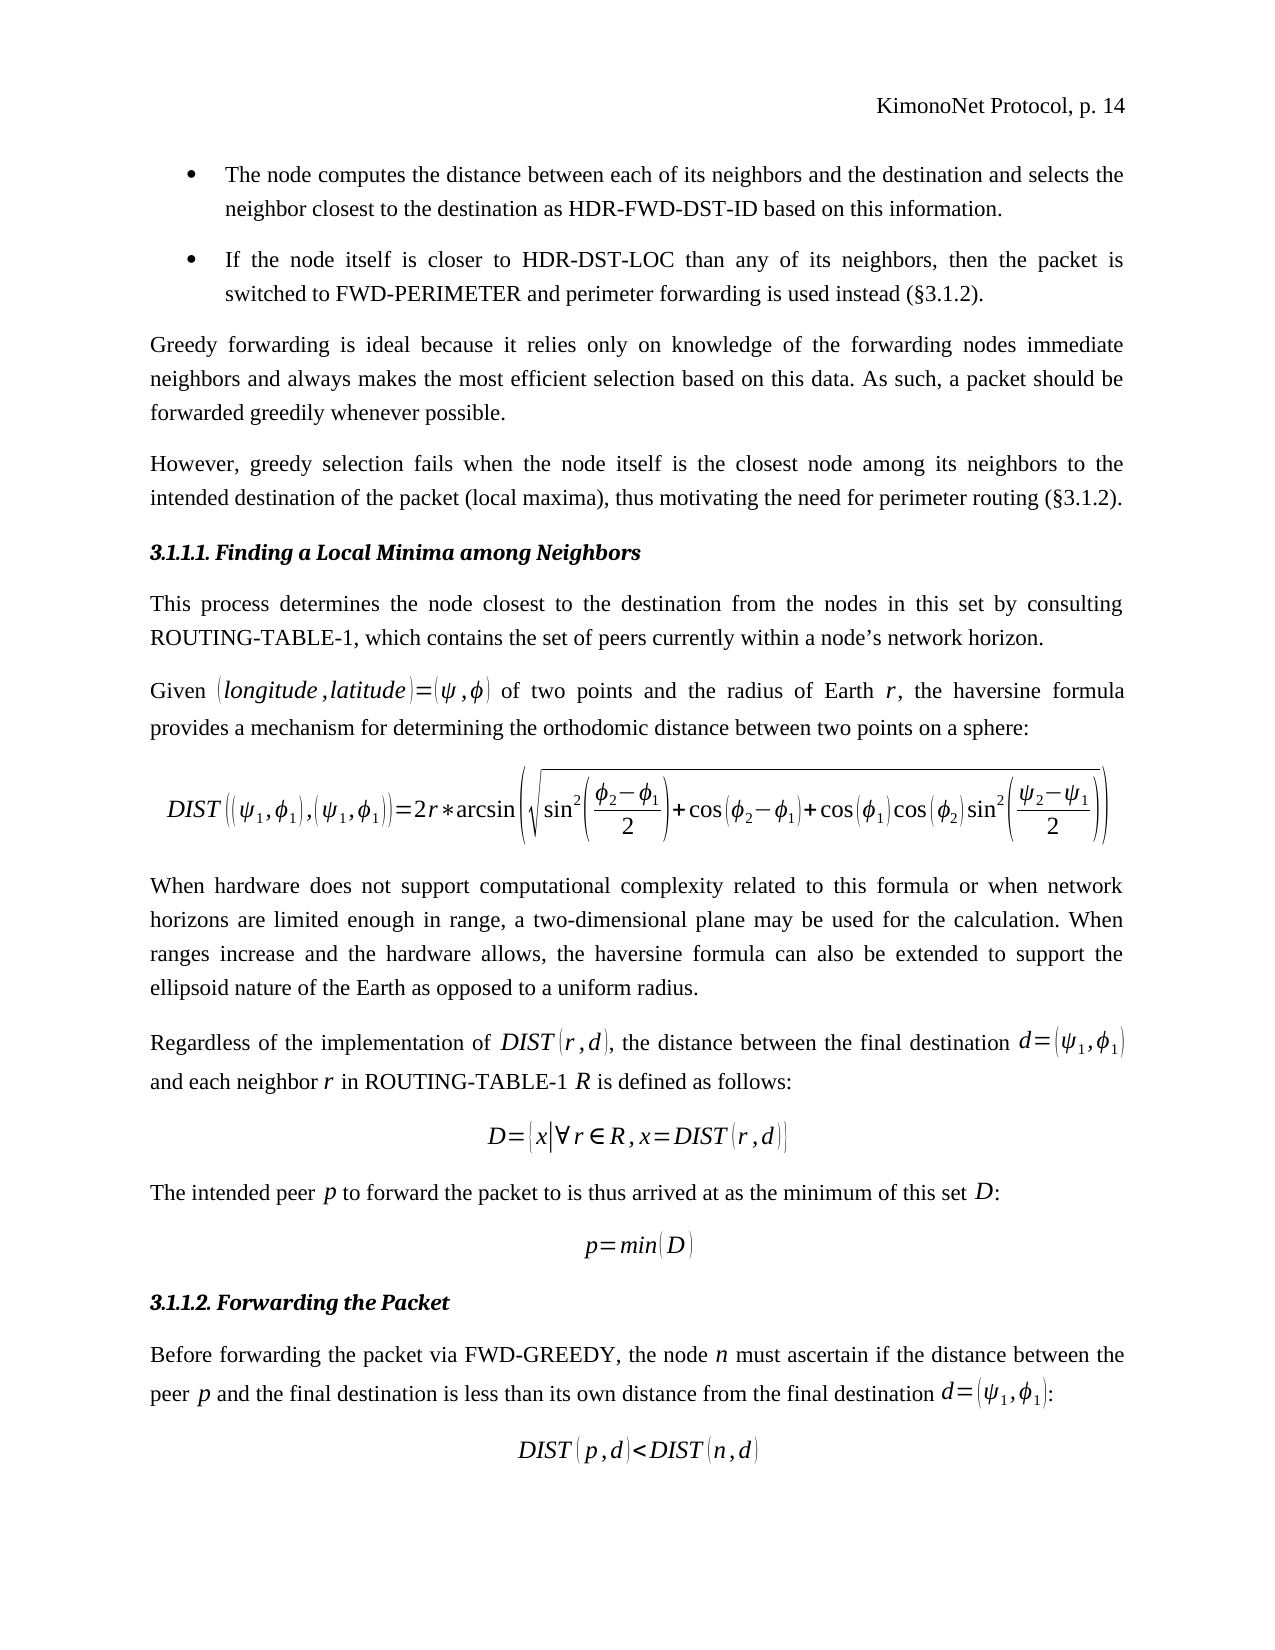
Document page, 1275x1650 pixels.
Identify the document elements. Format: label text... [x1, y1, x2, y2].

text Regardless of the implementation of , the distance between the final destination and each neighbor in ROUTING-TABLE-1 is defined as follows: [150, 1025, 1125, 1095]
text The intended peer to forward the packet to is thus arrived at as the minimum of this set : [150, 1178, 1125, 1206]
text Before forwarding the packet via FWD-GREEDY, the node must ascertain if the distance between the peer and the final destination is less than its own distance from the final destination : [150, 1340, 1125, 1410]
text However, greedy selection fails when the node itself is the closest node among its neighbors to the intended destination of the packet (local maxima), thus motivating the need for perimeter routing (§3.1.2). [150, 450, 1125, 511]
subtitle 3.1.1.1. Finding a Local Minima among Neighbors [150, 539, 1125, 566]
text When hardware does not support computational complexity related to this formula or when network horizons are limited enough in range, a two-dimensional plane may be used for the calculation. When ranges increase and the hardware allows, the haversine formula can also be extended to support the ellipsoid nature of the Earth as opposed to a uniform radius. [150, 872, 1125, 1001]
subtitle 3.1.1.2. Forwarding the Packet [150, 1289, 1125, 1316]
list If the node itself is closer to HDR-DST-LOC than any of its neighbors, then the packet is switched to FWD-PERIMETER and perimeter forwarding is used instead (§3.1.2). [187, 246, 1125, 307]
text Given of two points and the radius of Earth , the haversine formula provides a mechanism for determining the orthodomic distance between two points on a sphere: [150, 675, 1125, 740]
text This process determines the node closest to the destination from the nodes in this set by consulting ROUTING-TABLE-1, which contains the set of peers currently within a node’s network horizon. [150, 590, 1125, 651]
list The node computes the distance between each of its neighbors and the destination and selects the neighbor closest to the destination as HDR-FWD-DST-ID based on this information. [187, 161, 1125, 222]
text Greedy forwarding is ideal because it relies only on knowledge of the forwarding nodes immediate neighbors and always makes the most efficient selection based on this data. As such, a packet should be forwarded greedily whenever possible. [150, 331, 1125, 426]
